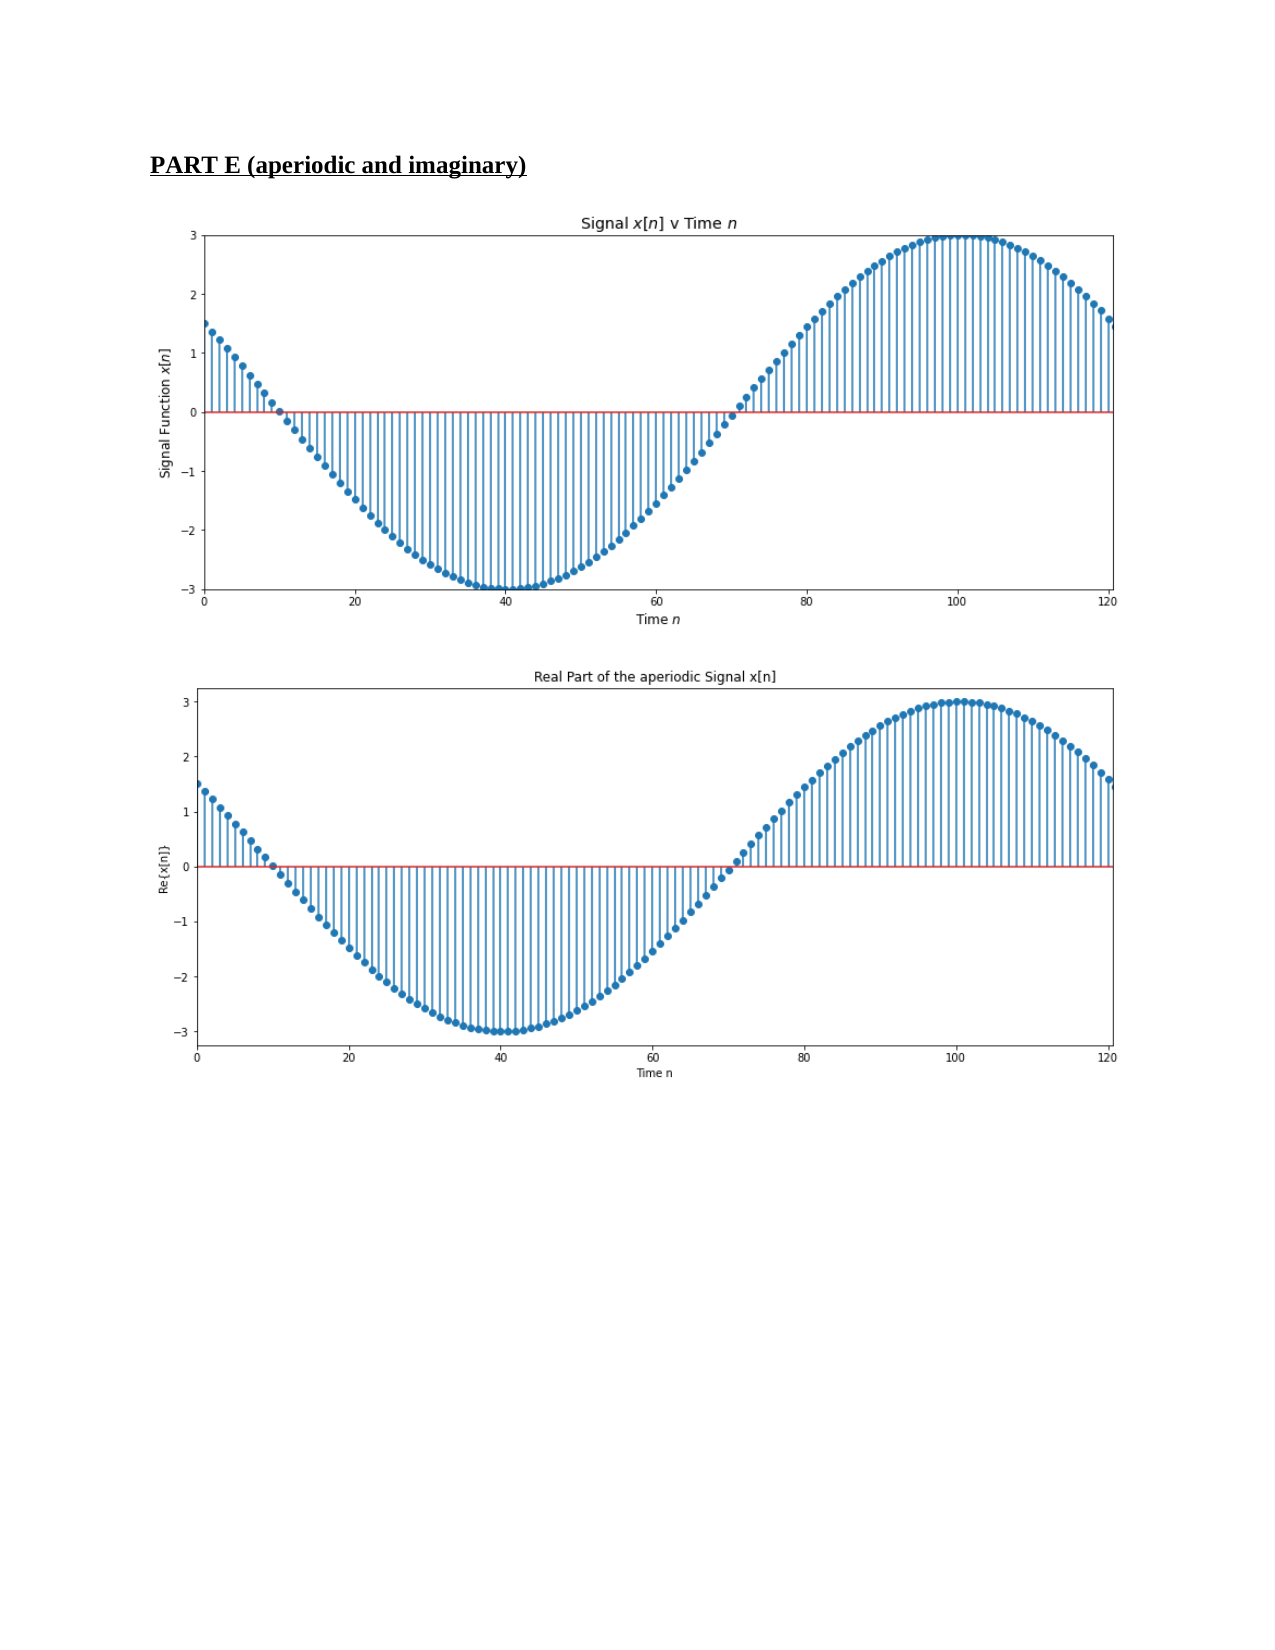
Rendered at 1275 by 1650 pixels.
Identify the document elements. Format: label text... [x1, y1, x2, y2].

picture [150, 663, 1125, 1087]
text PART E (aperiodic and imaginary) [150, 150, 1125, 207]
picture [150, 207, 1125, 635]
